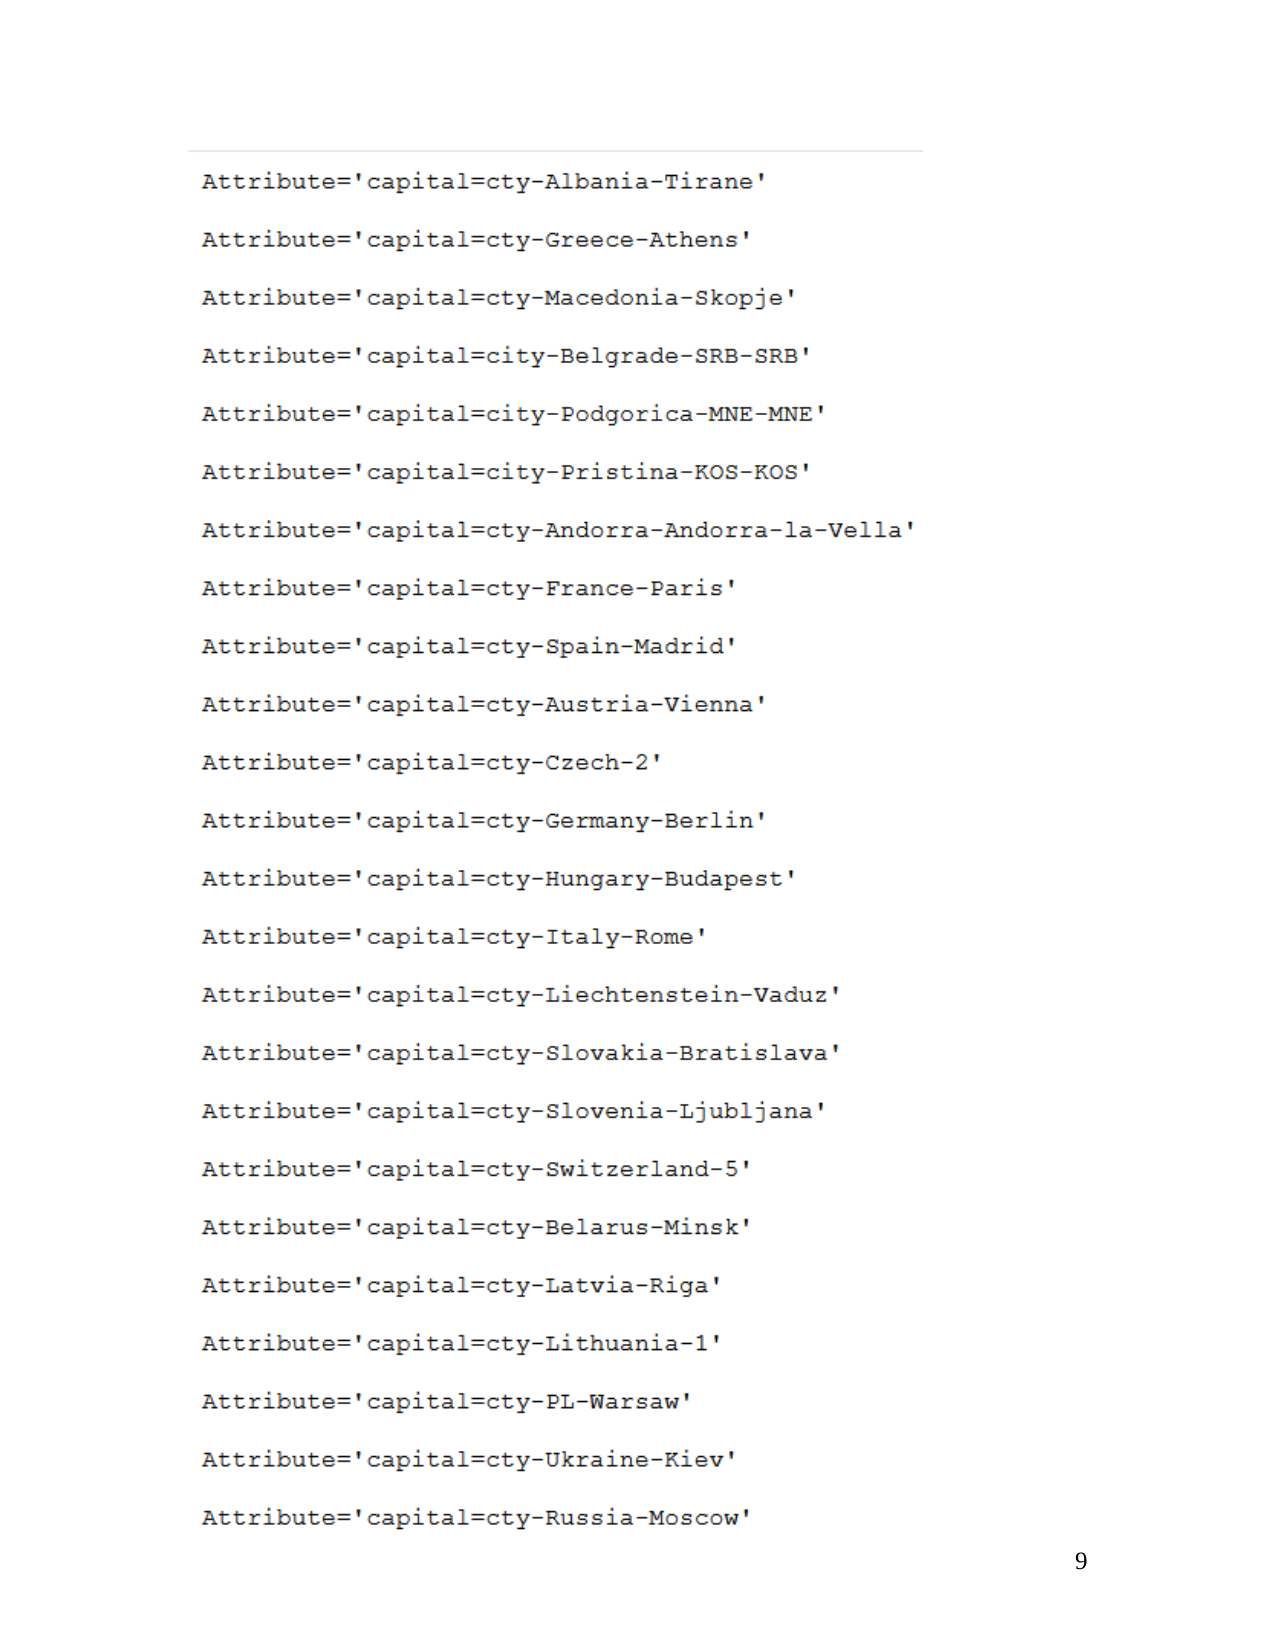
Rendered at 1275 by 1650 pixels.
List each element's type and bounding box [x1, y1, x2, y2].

picture [187, 150, 924, 1547]
